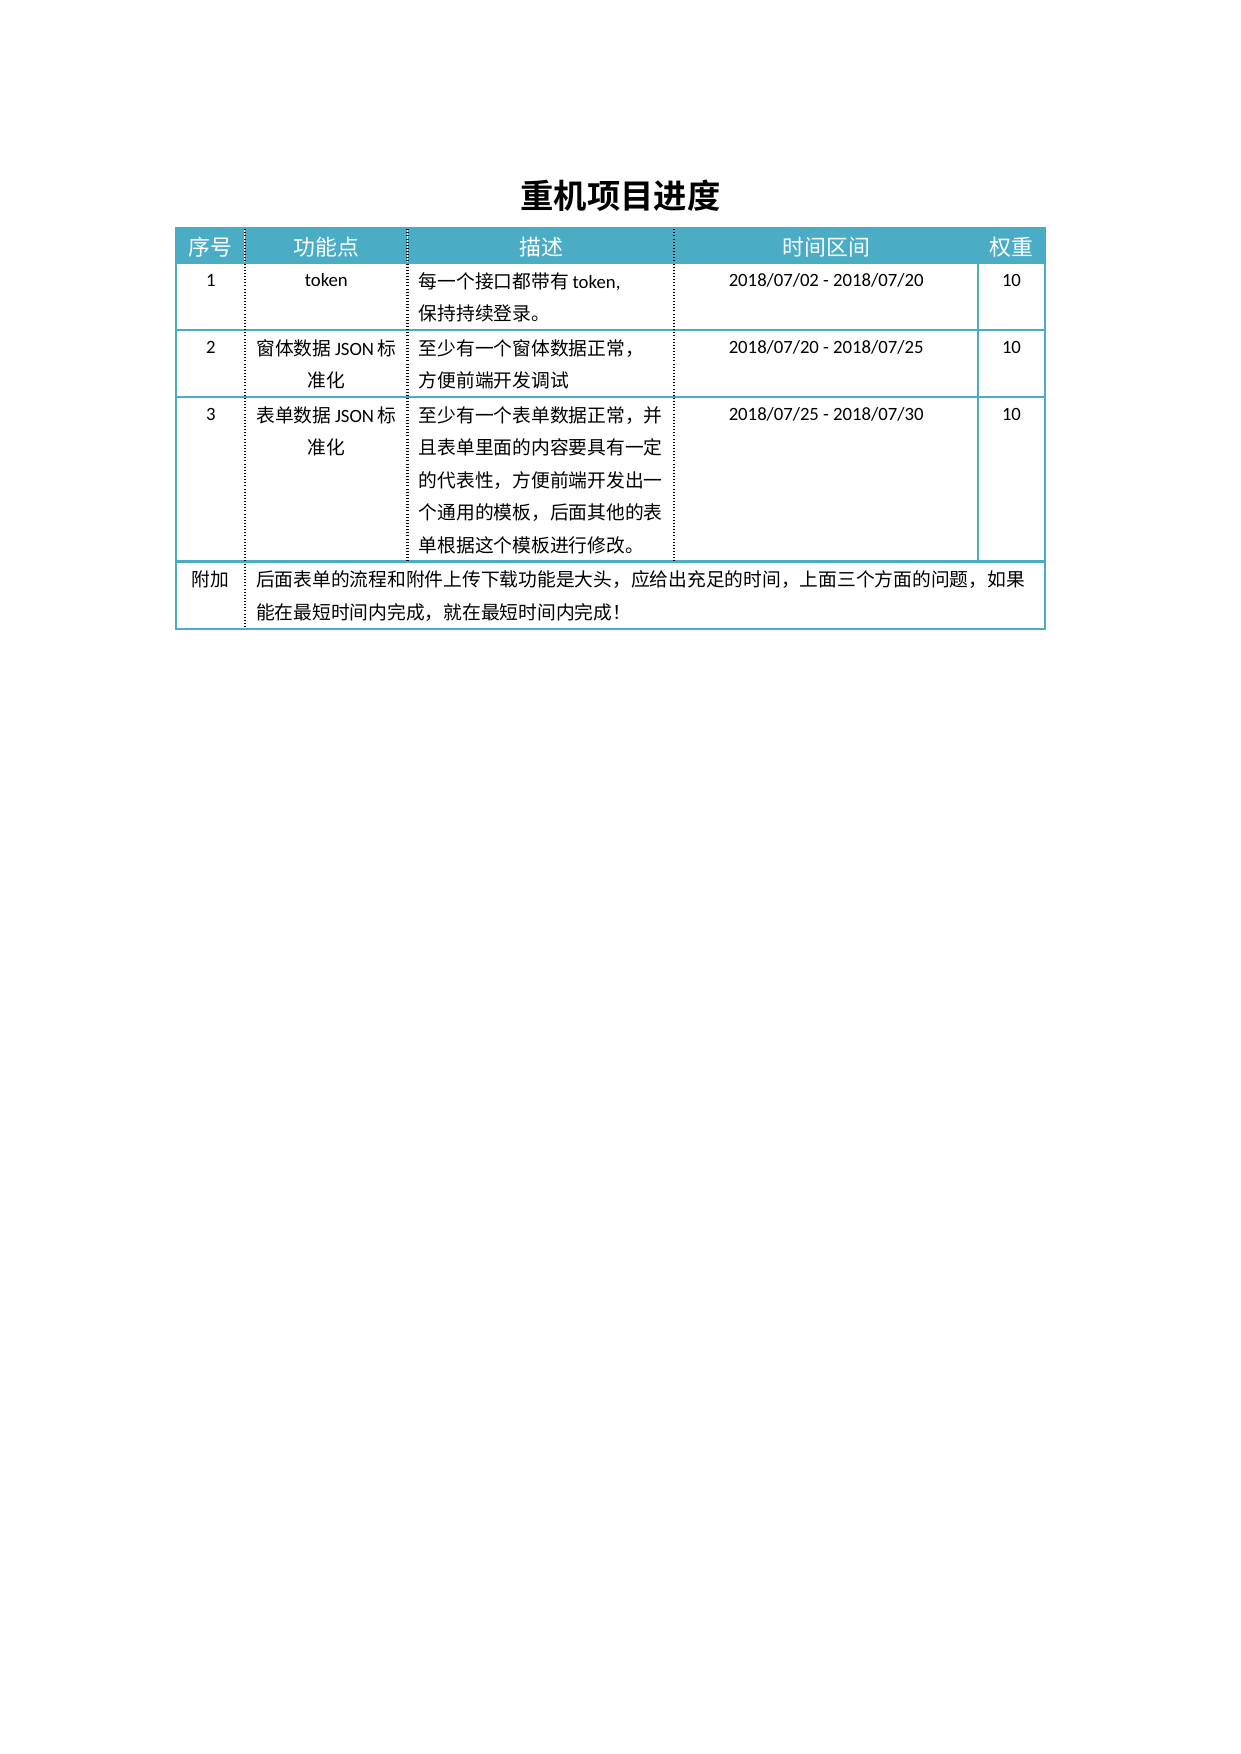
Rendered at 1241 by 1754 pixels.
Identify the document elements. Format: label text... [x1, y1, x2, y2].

table_header 权重 [979, 229, 1044, 262]
table_cell 2018/07/02 - 2018/07/20 [674, 264, 977, 329]
table_cell 每一个接口都带有token, 保持持续登录。 [408, 264, 674, 329]
table_cell 至少有一个窗体数据正常， 方便前端开发调试 [408, 331, 674, 396]
table_cell 3 [177, 398, 244, 560]
text 重机项目进度 [187, 162, 1053, 227]
table_cell 窗体数据JSON标准化 [245, 331, 407, 396]
table_cell 2018/07/25 - 2018/07/30 [674, 398, 977, 560]
table_cell 10 [979, 331, 1044, 396]
table_header 时间区间 [674, 229, 977, 262]
table_cell 2 [177, 331, 244, 396]
table_cell 表单数据JSON标准化 [245, 398, 407, 560]
table_cell 至少有一个表单数据正常，并且表单里面的内容要具有一定的代表性，方便前端开发出一个通用的模板，后面其他的表单根据这个模板进行修改。 [408, 398, 674, 560]
table_cell 后面表单的流程和附件上传下载功能是大头，应给出充足的时间，上面三个方面的问题，如果能在最短时间内完成，就在最短时间内完成！ [245, 563, 1044, 627]
table_header 序号 [177, 229, 244, 262]
table_cell token [245, 264, 407, 329]
table_cell 1 [177, 264, 244, 329]
table_cell 10 [979, 264, 1044, 329]
table_cell 2018/07/20 - 2018/07/25 [674, 331, 977, 396]
table_header 描述 [408, 229, 674, 262]
table_cell 10 [979, 398, 1044, 560]
table_header 功能点 [245, 229, 407, 262]
table_cell 附加 [177, 563, 244, 627]
